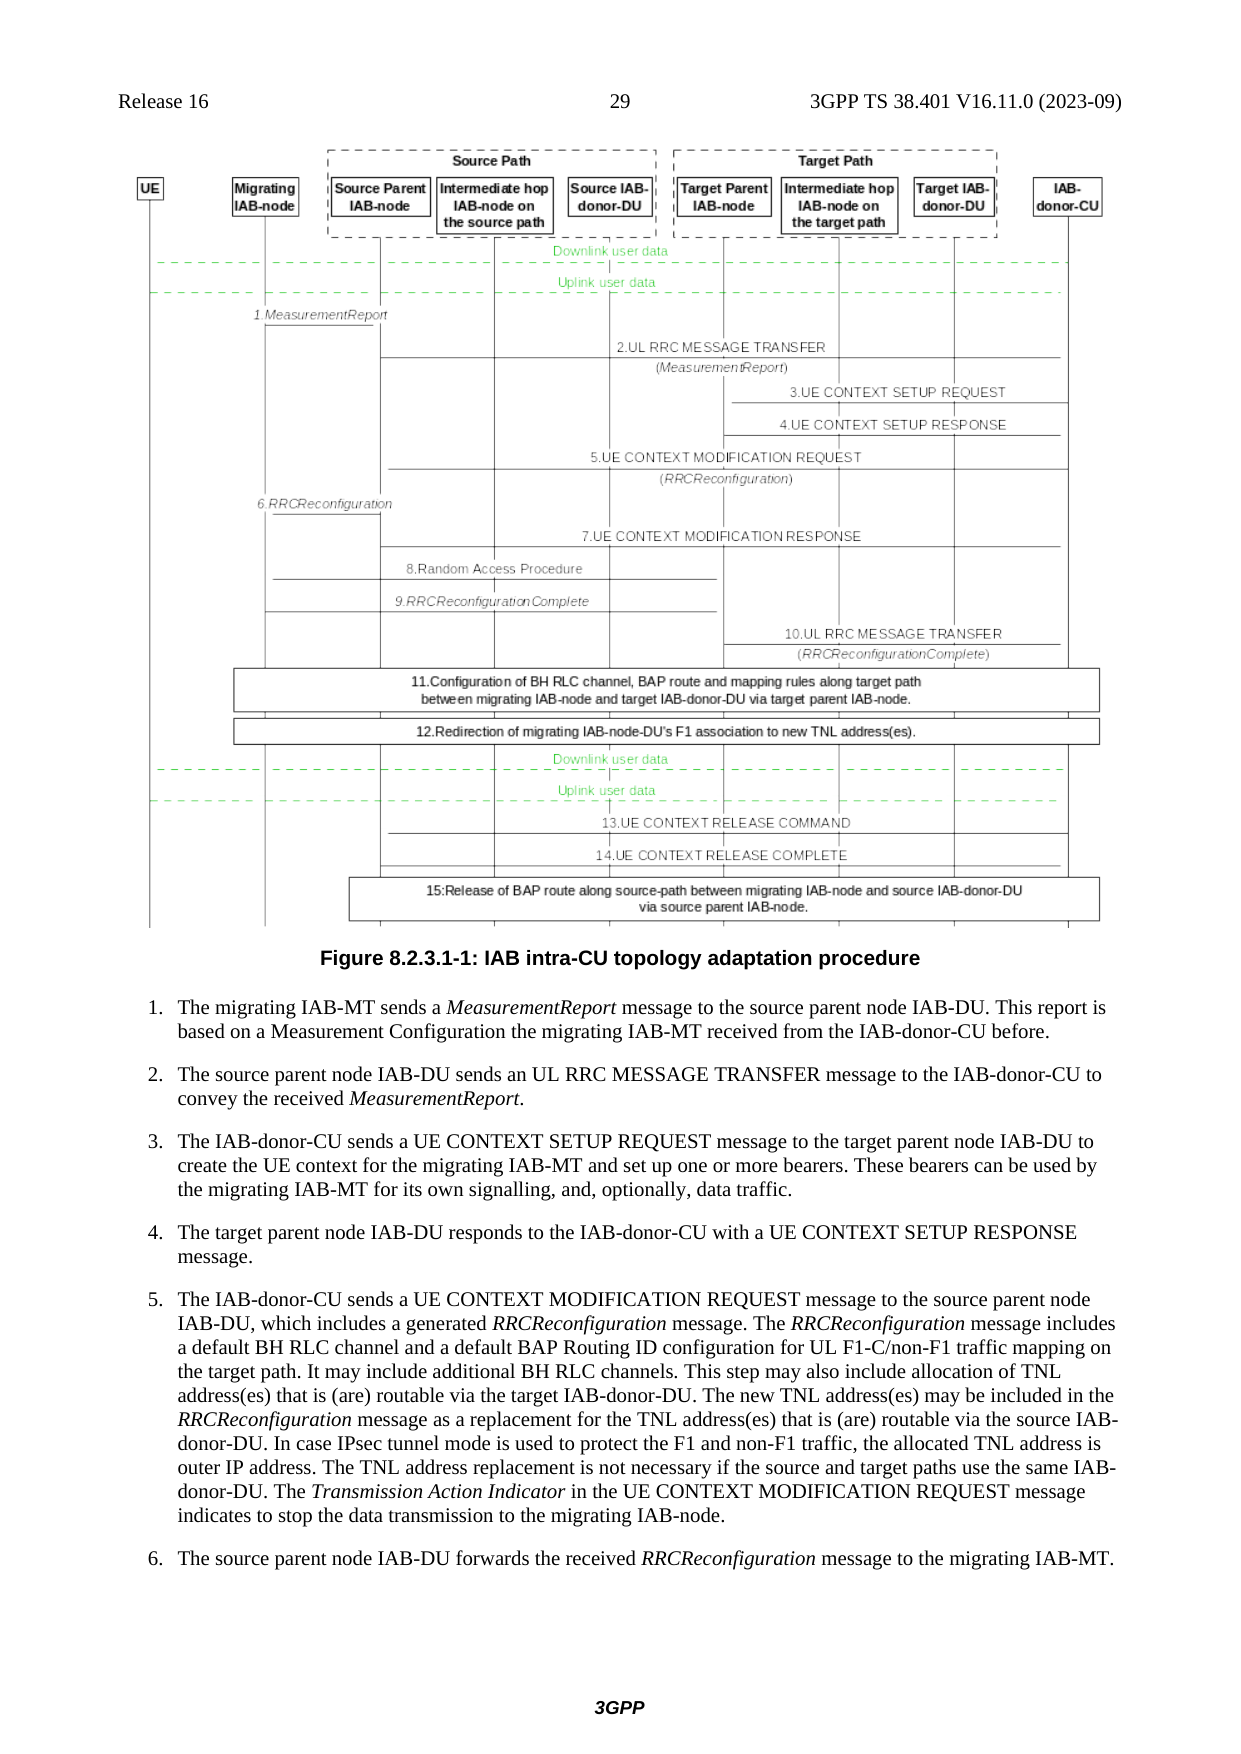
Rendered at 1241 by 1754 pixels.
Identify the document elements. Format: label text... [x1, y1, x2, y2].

text 6. The source parent node IAB-DU forwards the received RRCReconfiguration message to the migrating IAB-MT. [148, 1546, 1122, 1570]
text 5. The IAB-donor-CU sends a UE CONTEXT MODIFICATION REQUEST message to the source parent node IAB-DU, which includes a generated RRCReconfiguration message. The RRCReconfiguration message includes a default BH RLC channel and a default BAP Routing ID configuration for UL F1-C/non-F1 traffic mapping on the target path. It may include additional BH RLC channels. This step may also include allocation of TNL address(es) that is (are) routable via the target IAB-donor-DU. The new TNL address(es) may be included in the RRCReconfiguration message as a replacement for the TNL address(es) that is (are) routable via the source IAB-donor-DU. In case IPsec tunnel mode is used to protect the F1 and non-F1 traffic, the allocated TNL address is outer IP address. The TNL address replacement is not necessary if the source and target paths use the same IAB-donor-DU. The Transmission Action Indicator in the UE CONTEXT MODIFICATION REQUEST message indicates to stop the data transmission to the migrating IAB-node. [148, 1287, 1122, 1527]
text Figure 8.2.3.1-1: IAB intra-CU topology adaptation procedure [118, 946, 1122, 970]
text 1. The migrating IAB-MT sends a MeasurementReport message to the source parent node IAB-DU. This report is based on a Measurement Configuration the migrating IAB-MT received from the IAB-donor-CU before. [148, 995, 1122, 1043]
text 2. The source parent node IAB-DU sends an UL RRC MESSAGE TRANSFER message to the IAB-donor-CU to convey the received MeasurementReport. [148, 1062, 1122, 1110]
text 4. The target parent node IAB-DU responds to the IAB-donor-CU with a UE CONTEXT SETUP RESPONSE message. [148, 1220, 1122, 1268]
text 3. The IAB-donor-CU sends a UE CONTEXT SETUP REQUEST message to the target parent node IAB-DU to create the UE context for the migrating IAB-MT and set up one or more bearers. These bearers can be used by the migrating IAB-MT for its own signalling, and, optionally, data traffic. [148, 1129, 1122, 1201]
